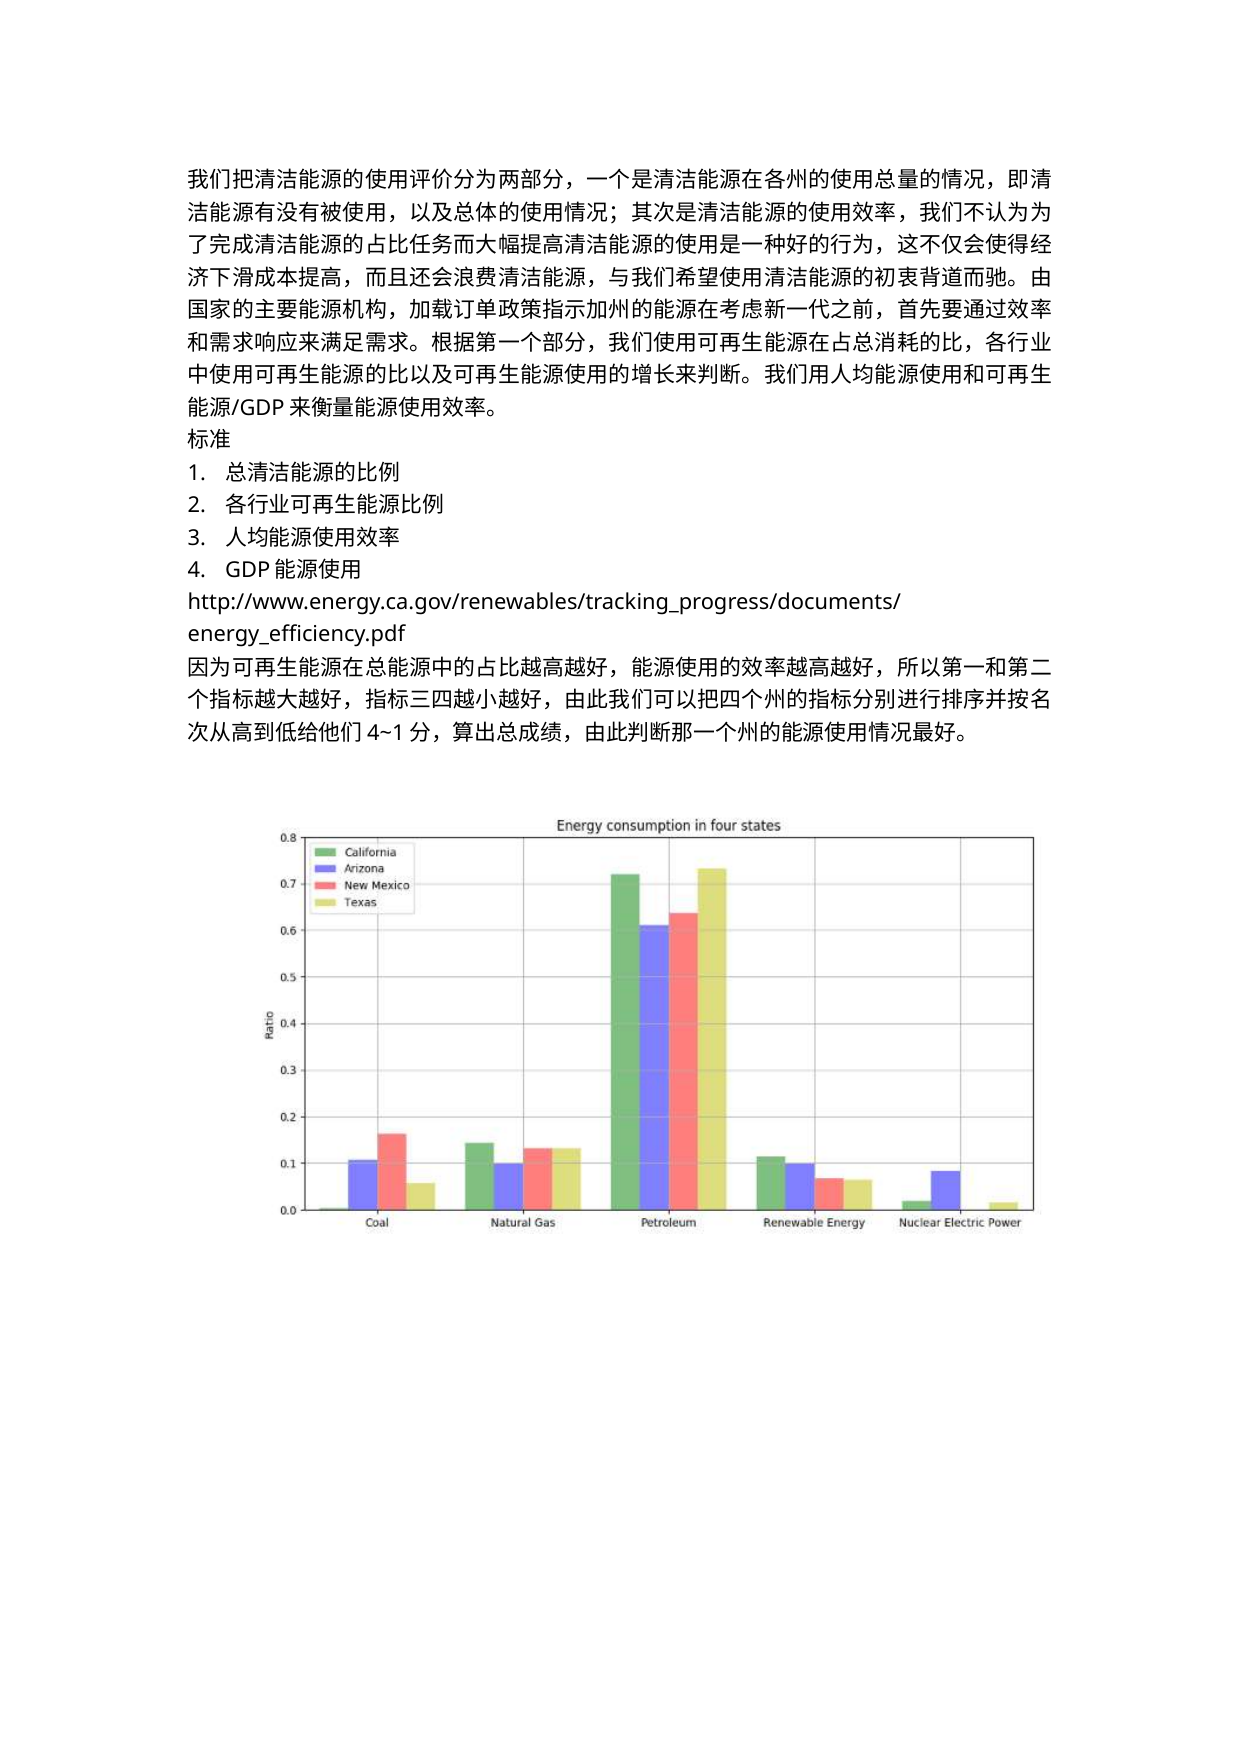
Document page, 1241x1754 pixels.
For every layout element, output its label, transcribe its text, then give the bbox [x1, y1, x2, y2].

list 人均能源使用效率 [187, 519, 1053, 552]
list 总清洁能源的比例 [187, 454, 1053, 487]
list 各行业可再生能源比例 [187, 487, 1053, 519]
text http://www.energy.ca.gov/renewables/tracking_progress/documents/energy_efficiency.pdf [187, 584, 1053, 649]
text 我们把清洁能源的使用评价分为两部分，一个是清洁能源在各州的使用总量的情况，即清洁能源有没有被使用，以及总体的使用情况；其次是清洁能源的使用效率，我们不认为为了完成清洁能源的占比任务而大幅提高清洁能源的使用是一种好的行为，这不仅会使得经济下滑成本提高，而且还会浪费清洁能源，与我们希望使用清洁能源的初衷背道而驰。由国家的主要能源机构，加载订单政策指示加州的能源在考虑新一代之前，首先要通过效率和需求响应来满足需求。根据第一个部分，我们使用可再生能源在占总消耗的比，各行业中使用可再生能源的比以及可再生能源使用的增长来判断。我们用人均能源使用和可再生能源/GDP来衡量能源使用效率。 [187, 162, 1053, 422]
text 标准 [187, 422, 1053, 454]
text 因为可再生能源在总能源中的占比越高越好，能源使用的效率越高越好，所以第一和第二个指标越大越好，指标三四越小越好，由此我们可以把四个州的指标分别进行排序并按名次从高到低给他们4~1分，算出总成绩，由此判断那一个州的能源使用情况最好。 [187, 649, 1053, 747]
list GDP能源使用 [187, 552, 1053, 584]
picture [187, 779, 1127, 1263]
